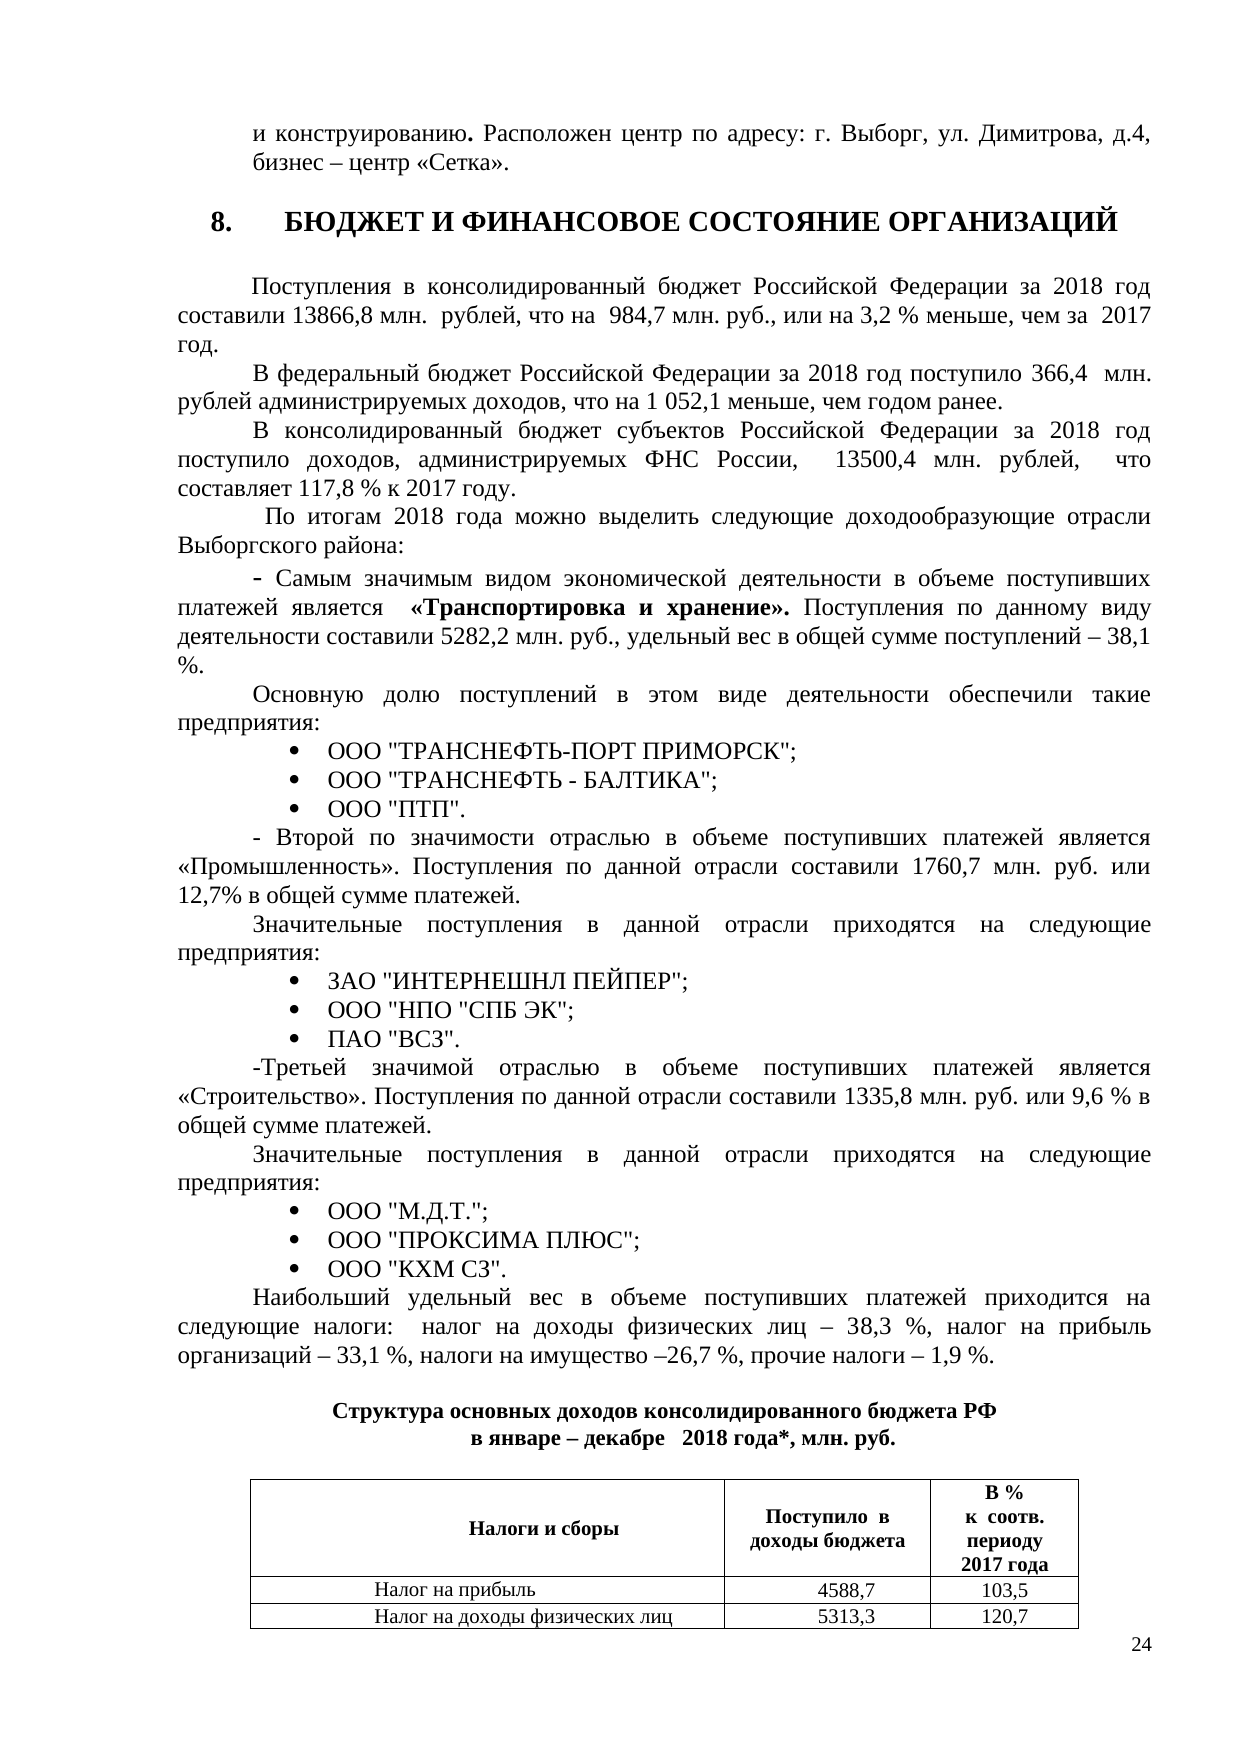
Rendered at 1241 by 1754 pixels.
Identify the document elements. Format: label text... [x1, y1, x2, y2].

table_cell 4588,7 [725, 1577, 930, 1603]
text Значительные поступления в данной отрасли приходятся на следующие предприятия: [177, 909, 1152, 966]
list ООО "КХМ СЗ". [290, 1254, 1152, 1282]
table_cell 120,7 [931, 1604, 1078, 1628]
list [215, 118, 1152, 176]
table_header Налоги и сборы [251, 1480, 724, 1576]
text По итогам 2018 года можно выделить следующие доходообразующие отрасли Выборгского района: [177, 501, 1152, 559]
list ПАО "ВСЗ". [290, 1024, 1152, 1052]
list ООО "НПО "СПБ ЭК"; [290, 995, 1152, 1024]
table_cell Налог на доходы физических лиц [251, 1604, 724, 1628]
list БЮДЖЕТ И ФИНАНСОВОЕ СОСТОЯНИЕ ОРГАНИЗАЦИЙ [177, 204, 1152, 238]
text Наибольший удельный вес в объеме поступивших платежей приходится на следующие налоги: налог на доходы физических лиц – 38,3 %, налог на прибыль организаций – 33,1 %, налоги на имущество –26,7 %, прочие налоги – 1,9 %. [177, 1282, 1152, 1369]
list ООО "М.Д.Т."; [290, 1196, 1152, 1225]
list ООО "ПРОКСИМА ПЛЮС"; [290, 1225, 1152, 1254]
list ООО "ПТП". [290, 794, 1152, 822]
list ЗАО "ИНТЕРНЕШНЛ ПЕЙПЕР"; [290, 966, 1152, 995]
table_cell Налог на прибыль [251, 1577, 724, 1603]
text - Второй по значимости отраслью в объеме поступивших платежей является «Промышленность». Поступления по данной отрасли составили 1760,7 млн. руб. или 12,7% в общей сумме платежей. [177, 822, 1152, 909]
text Поступления в консолидированный бюджет Российской Федерации за 2018 год составили 13866,8 млн. рублей, что на 984,7 млн. руб., или на 3,2 % меньше, чем за 2017 год. [177, 271, 1152, 358]
list ООО "ТРАНСНЕФТЬ-ПОРТ ПРИМОРСК"; [290, 736, 1152, 765]
table_header Поступило в доходы бюджета [725, 1480, 930, 1576]
table_header В % к соотв. периоду 2017 года [931, 1480, 1078, 1576]
table_cell 103,5 [931, 1577, 1078, 1603]
table_cell 5313,3 [725, 1604, 930, 1628]
text -Третьей значимой отраслью в объеме поступивших платежей является «Строительство». Поступления по данной отрасли составили 1335,8 млн. руб. или 9,6 % в общей сумме платежей. [177, 1052, 1152, 1139]
text - Самым значимым видом экономической деятельности в объеме поступивших платежей является «Транспортировка и хранение». Поступления по данному виду деятельности составили 5282,2 млн. руб., удельный вес в общей сумме поступлений – 38,1 %. [177, 559, 1152, 679]
text В консолидированный бюджет субъектов Российской Федерации за 2018 год поступило доходов, администрируемых ФНС России, 13500,4 млн. рублей, что составляет 117,8 % к 2017 году. [177, 415, 1152, 501]
text в январе – декабре 2018 года*, млн. руб. [177, 1424, 1152, 1450]
text Основную долю поступлений в этом виде деятельности обеспечили такие предприятия: [177, 679, 1152, 736]
text Структура основных доходов консолидированного бюджета РФ [177, 1397, 1152, 1424]
text В федеральный бюджет Российской Федерации за 2018 год поступило 366,4 млн. рублей администрируемых доходов, что на 1 052,1 меньше, чем годом ранее. [177, 358, 1152, 415]
text Значительные поступления в данной отрасли приходятся на следующие предприятия: [177, 1139, 1152, 1196]
list ООО "ТРАНСНЕФТЬ - БАЛТИКА"; [290, 765, 1152, 794]
